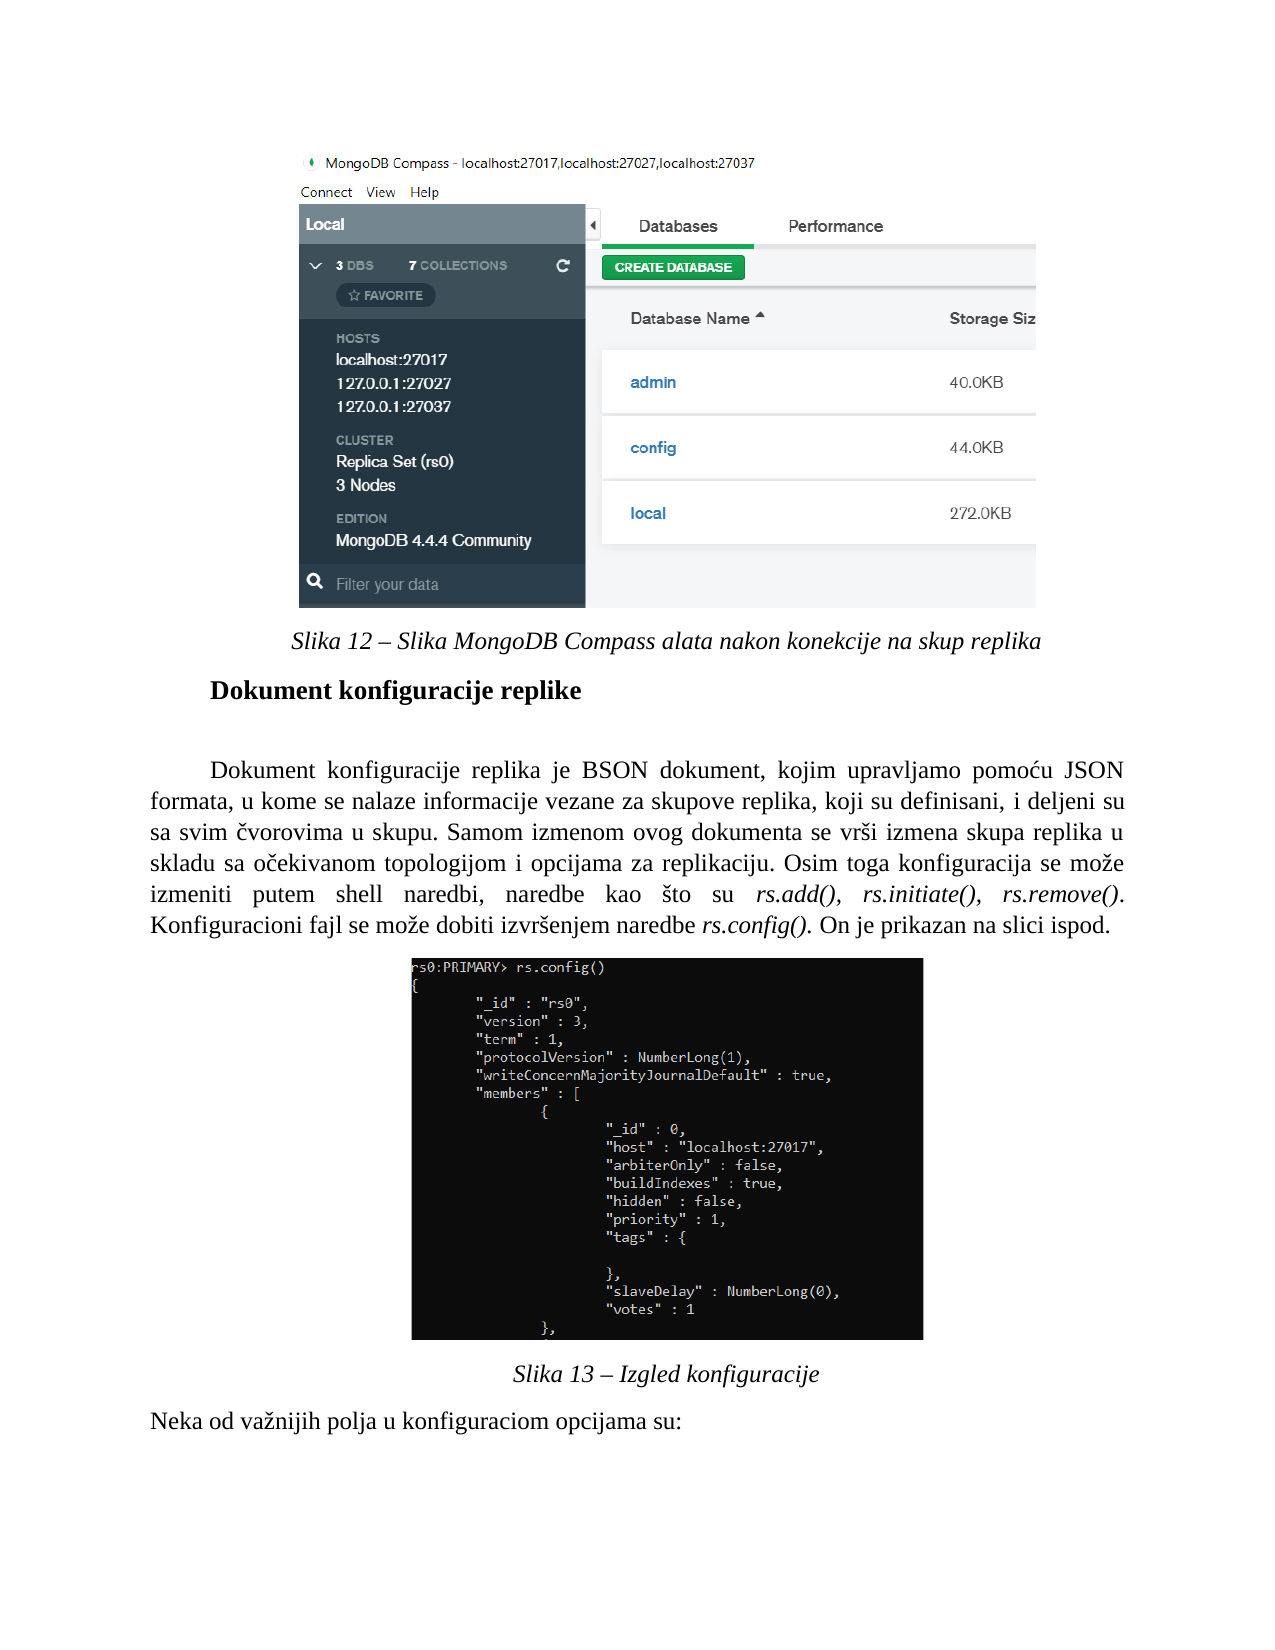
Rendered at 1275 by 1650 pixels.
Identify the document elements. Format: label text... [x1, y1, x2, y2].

text Slika 13 – Izgled konfiguracije [150, 1359, 1125, 1387]
text Neka od važnijih polja u konfiguraciom opcijama su: [150, 1406, 1125, 1435]
picture [411, 958, 924, 1340]
picture [299, 150, 1036, 608]
text Dokument konfiguracije replika je BSON dokument, kojim upravljamo pomoću JSON formata, u kome se nalaze informacije vezane za skupove replika, koji su definisani, i deljeni su sa svim čvorovima u skupu. Samom izmenom ovog dokumenta se vrši izmena skupa replika u skladu sa očekivanom topologijom i opcijama za replikaciju. Osim toga konfiguracija se može izmeniti putem shell naredbi, naredbe kao što su rs.add(), rs.initiate(), rs.remove(). Konfiguracioni fajl se može dobiti izvršenjem naredbe rs.config(). On je prikazan na slici ispod. [150, 755, 1125, 939]
subtitle Dokument konfiguracije replike [150, 674, 1125, 705]
text Slika 12 – Slika MongoDB Compass alata nakon konekcije na skup replika [150, 626, 1125, 655]
